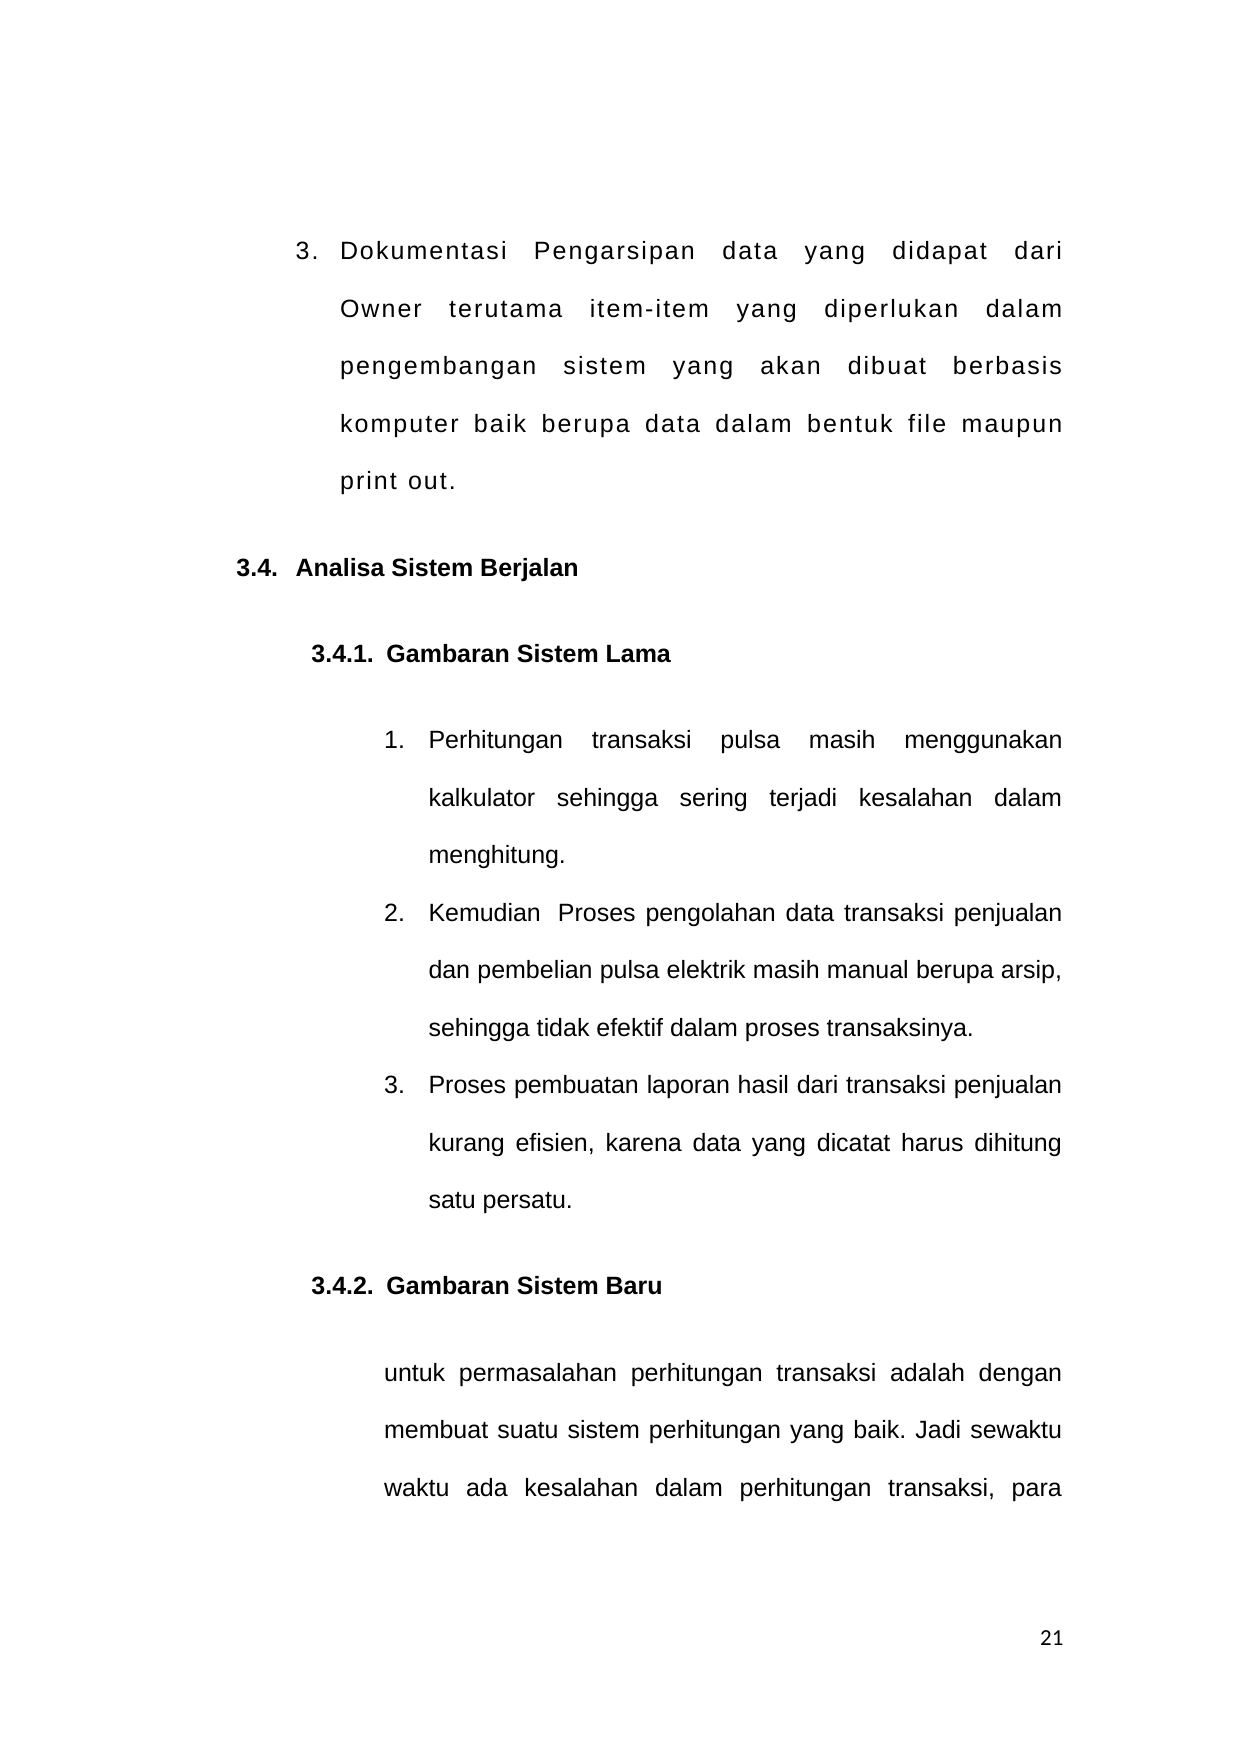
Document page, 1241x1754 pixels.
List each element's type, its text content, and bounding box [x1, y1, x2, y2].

list Perhitungan transaksi pulsa masih menggunakan kalkulator sehingga sering terjadi kesalahan dalam menghitung. [384, 725, 1063, 869]
list Proses pembuatan laporan hasil dari transaksi penjualan kurang efisien, karena data yang dicatat harus dihitung satu persatu. [384, 1070, 1063, 1214]
text Gambaran Sistem Baru [311, 1271, 1063, 1300]
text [384, 1357, 1063, 1501]
text Analisa Sistem Berjalan [236, 552, 1063, 581]
list Dokumentasi Pengarsipan data yang didapat dari Owner terutama item-item yang diperlukan dalam pengembangan sistem yang akan dibuat berbasis komputer baik berupa data dalam bentuk file maupun print out. [295, 236, 1063, 495]
text Gambaran Sistem Lama [311, 639, 1063, 667]
list Kemudian Proses pengolahan data transaksi penjualan dan pembelian pulsa elektrik masih manual berupa arsip, sehingga tidak efektif dalam proses transaksinya. [384, 897, 1063, 1041]
